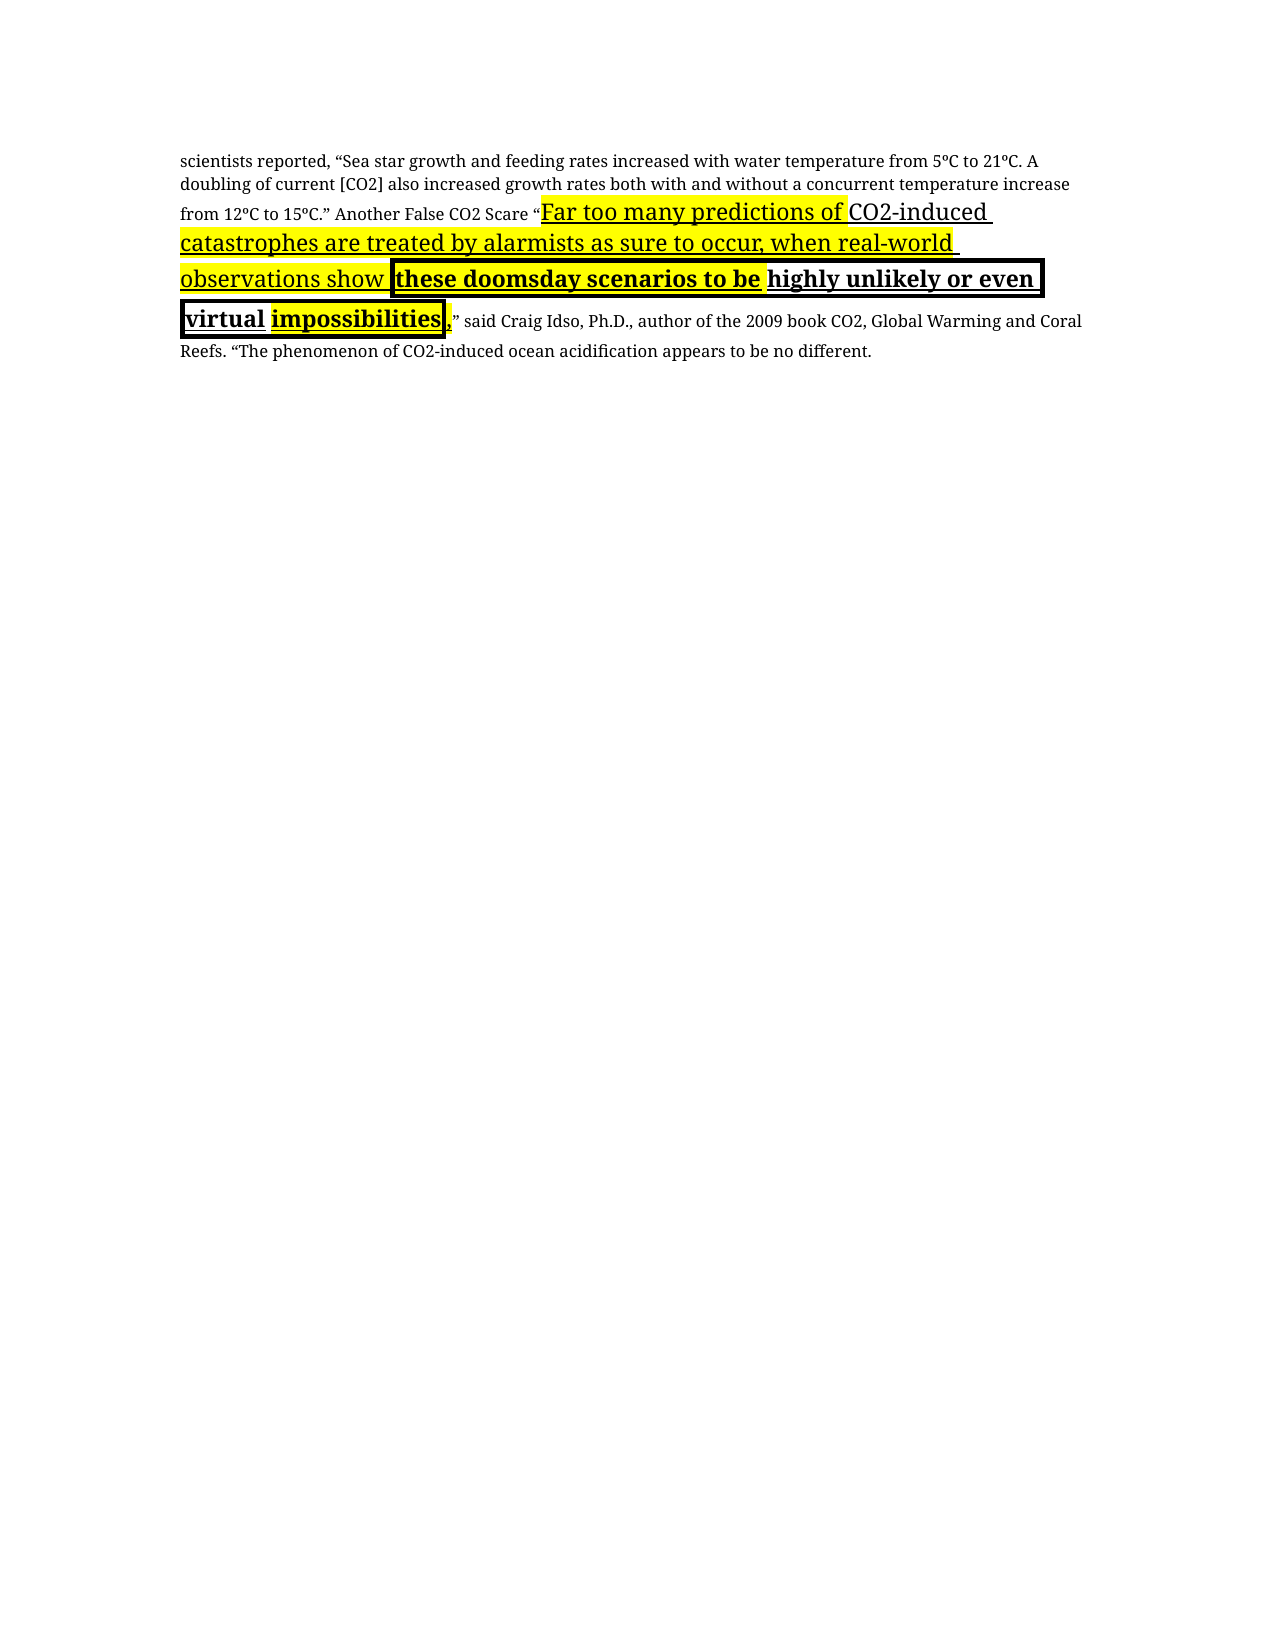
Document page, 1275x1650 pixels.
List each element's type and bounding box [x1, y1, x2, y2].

text [180, 150, 1095, 362]
